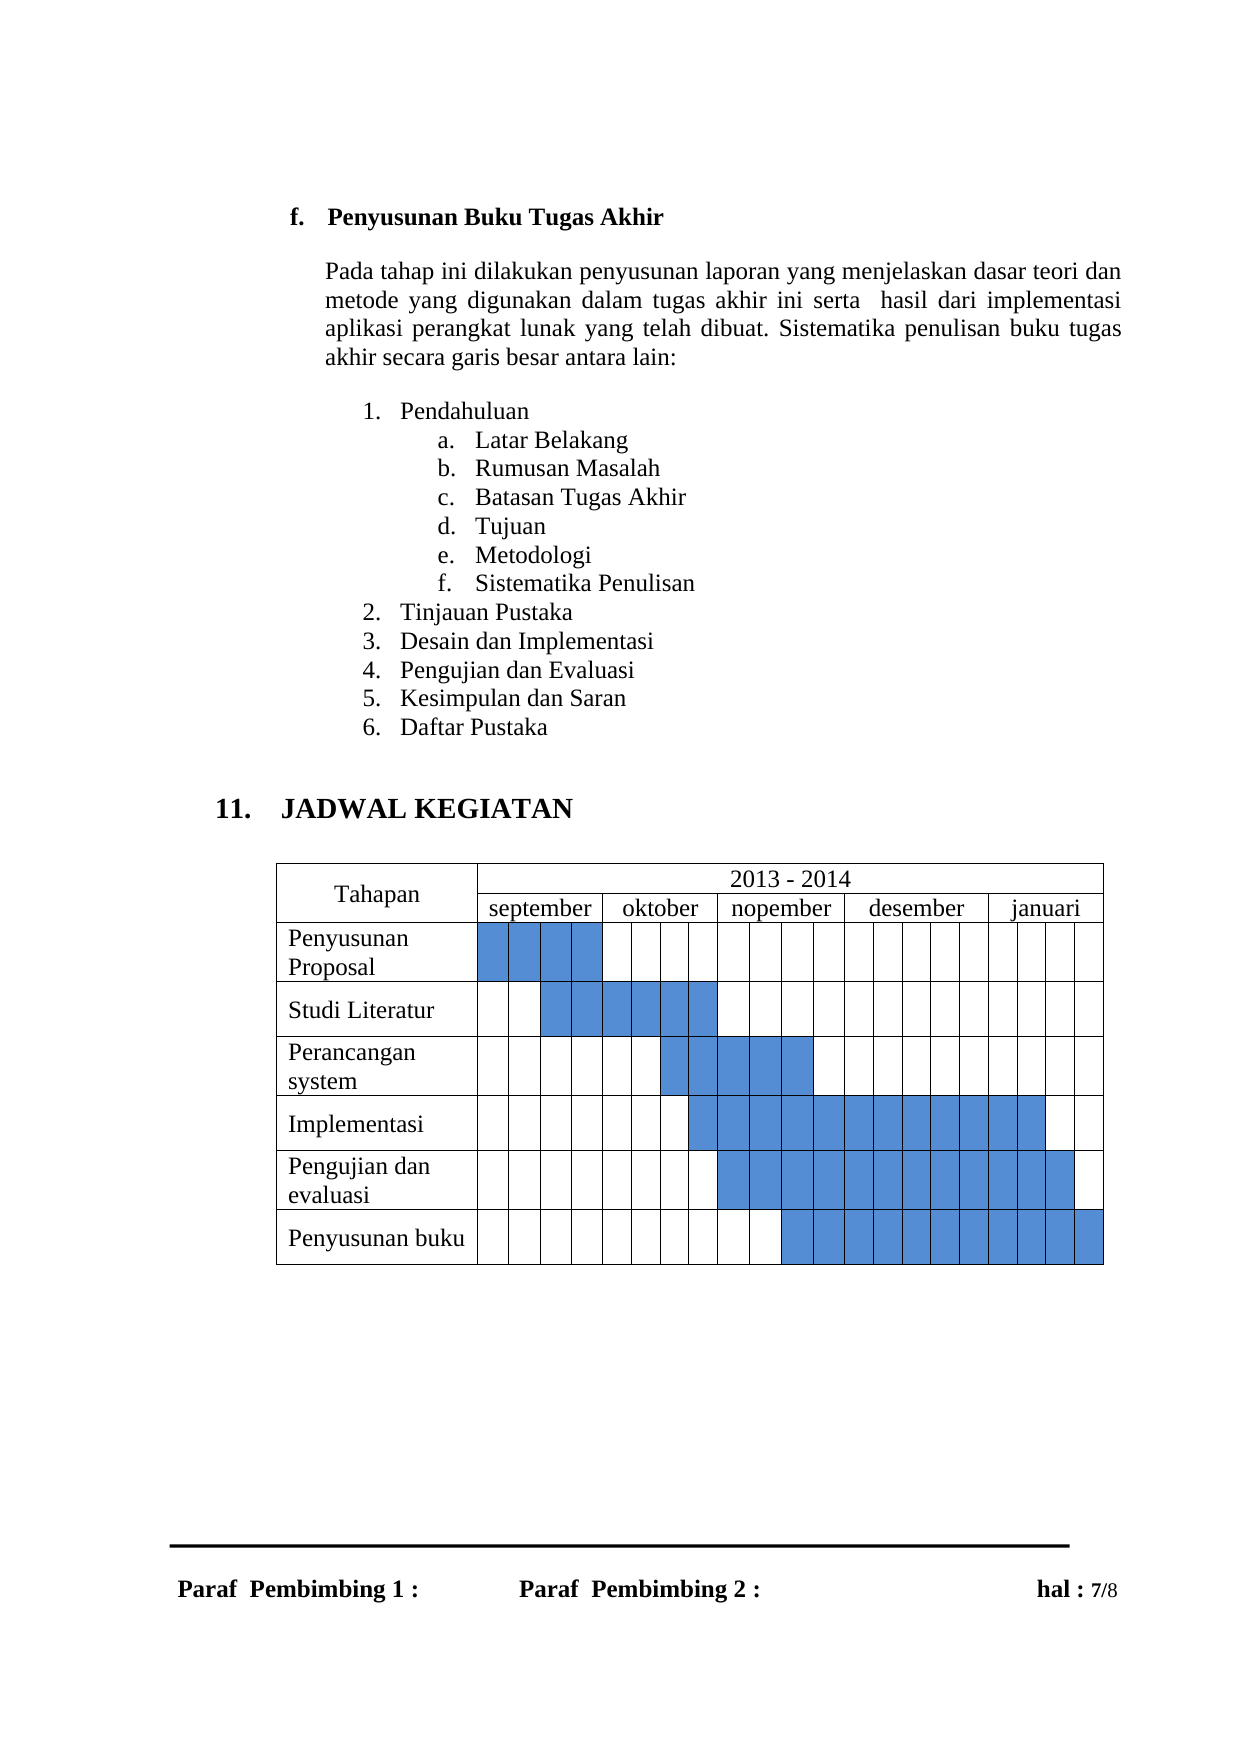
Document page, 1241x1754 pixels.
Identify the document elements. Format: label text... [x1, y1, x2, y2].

table_cell [661, 1210, 688, 1264]
table_cell [603, 1037, 631, 1095]
table_cell [750, 1151, 781, 1209]
table_cell [903, 1037, 930, 1095]
table_cell [1075, 923, 1103, 981]
list Rumusan Masalah [437, 453, 1122, 482]
table_cell [1018, 982, 1045, 1036]
table_cell [509, 923, 540, 981]
table_cell [782, 1151, 813, 1209]
table_cell [572, 923, 602, 981]
table_cell [603, 982, 631, 1036]
table_cell [1018, 1096, 1045, 1150]
table_cell Perancangan system [277, 1037, 477, 1095]
table_cell [782, 1210, 813, 1264]
table_cell [750, 1037, 781, 1095]
list Daftar Pustaka [362, 712, 1122, 741]
table_cell [814, 982, 844, 1036]
table_cell [814, 1210, 844, 1264]
table_cell [572, 1210, 602, 1264]
table_cell [1018, 923, 1045, 981]
table_cell [814, 1096, 844, 1150]
table_cell [478, 1210, 508, 1264]
table_cell [572, 1151, 602, 1209]
table_cell [603, 1151, 631, 1209]
list Pengujian dan Evaluasi [362, 655, 1122, 683]
table_cell Pengujian dan evaluasi [277, 1151, 477, 1209]
table_cell [632, 1096, 660, 1150]
table_cell [689, 1037, 717, 1095]
table_cell Penyusunan Proposal [277, 923, 477, 981]
table_cell [1018, 1210, 1045, 1264]
table_cell [478, 923, 508, 981]
table_cell [814, 1151, 844, 1209]
table_cell [960, 923, 988, 981]
table_cell [989, 982, 1017, 1036]
table_cell [750, 982, 781, 1036]
list Batasan Tugas Akhir [437, 482, 1122, 511]
table_cell [509, 1037, 540, 1095]
table_cell [509, 1210, 540, 1264]
table_cell [874, 1210, 902, 1264]
table_cell [931, 982, 959, 1036]
table_cell [661, 982, 688, 1036]
table_cell [874, 1151, 902, 1209]
table_cell [931, 1151, 959, 1209]
table_cell [1075, 1096, 1103, 1150]
text Pada tahap ini dilakukan penyusunan laporan yang menjelaskan dasar teori dan metode yang digunakan dalam tugas akhir ini serta hasil dari implementasi aplikasi perangkat lunak yang telah dibuat. Sistematika penulisan buku tugas akhir secara garis besar antara lain: [325, 256, 1122, 371]
table_cell [718, 923, 749, 981]
table_cell [903, 982, 930, 1036]
table_cell [661, 1037, 688, 1095]
table_cell [661, 1151, 688, 1209]
table_cell Implementasi [277, 1096, 477, 1150]
list Pendahuluan [362, 396, 1122, 425]
table_cell [541, 923, 571, 981]
table_cell [874, 1096, 902, 1150]
table_cell [718, 982, 749, 1036]
table_header 2013 - 2014 [478, 864, 1103, 892]
table_cell [903, 1210, 930, 1264]
table_cell [989, 1151, 1017, 1209]
table_cell [782, 1096, 813, 1150]
table_cell [689, 1096, 717, 1150]
table_cell [931, 1037, 959, 1095]
table_cell [1075, 1151, 1103, 1209]
table_cell [1046, 1096, 1074, 1150]
table_cell [931, 1096, 959, 1150]
table_cell [478, 982, 508, 1036]
table_cell [541, 1151, 571, 1209]
table_cell [478, 1096, 508, 1150]
table_cell [1046, 1210, 1074, 1264]
table_cell [689, 1210, 717, 1264]
table_header Tahapan [277, 864, 477, 922]
table_cell [1018, 1151, 1045, 1209]
table_cell [509, 1151, 540, 1209]
table_cell [541, 982, 571, 1036]
table_cell [989, 1096, 1017, 1150]
table_cell [572, 1096, 602, 1150]
table_cell [845, 1096, 873, 1150]
list Desain dan Implementasi [362, 626, 1122, 655]
table_cell [1046, 982, 1074, 1036]
table_cell [541, 1037, 571, 1095]
subtitle JADWAL KEGIATAN [215, 791, 1122, 824]
table_cell nopember [718, 894, 844, 922]
table_cell [661, 1096, 688, 1150]
table_cell desember [845, 894, 988, 922]
table_cell [603, 923, 631, 981]
table_cell [814, 923, 844, 981]
list Kesimpulan dan Saran [362, 683, 1122, 712]
subtitle Penyusunan Buku Tugas Akhir [290, 202, 1122, 231]
table_cell [541, 1210, 571, 1264]
table_cell [632, 923, 660, 981]
table_cell [632, 1151, 660, 1209]
table_cell [750, 923, 781, 981]
table_cell [1046, 923, 1074, 981]
table_cell [689, 1151, 717, 1209]
table_cell [1075, 982, 1103, 1036]
table_cell [509, 1096, 540, 1150]
table_cell [845, 1151, 873, 1209]
table_cell [718, 1210, 749, 1264]
table_cell [782, 1037, 813, 1095]
table_cell [478, 1037, 508, 1095]
table_cell [903, 923, 930, 981]
table_cell [509, 982, 540, 1036]
table_cell [845, 923, 873, 981]
table_cell [989, 1210, 1017, 1264]
list Tujuan [437, 511, 1122, 540]
table_cell [931, 923, 959, 981]
table_cell [750, 1210, 781, 1264]
table_cell [903, 1096, 930, 1150]
table_cell Penyusunan buku [277, 1210, 477, 1264]
table_cell [960, 1037, 988, 1095]
table_cell [931, 1210, 959, 1264]
table_cell [874, 982, 902, 1036]
table_cell [845, 982, 873, 1036]
table_cell [750, 1096, 781, 1150]
table_cell [632, 1210, 660, 1264]
list Latar Belakang [437, 425, 1122, 453]
table_cell [782, 923, 813, 981]
table_cell [572, 1037, 602, 1095]
table_cell [718, 1096, 749, 1150]
table_cell [661, 923, 688, 981]
table_cell [1075, 1037, 1103, 1095]
table_cell [689, 982, 717, 1036]
table_cell [782, 982, 813, 1036]
table_cell [572, 982, 602, 1036]
table_cell [478, 1151, 508, 1209]
table_cell [960, 982, 988, 1036]
table_cell [989, 1037, 1017, 1095]
table_cell [718, 1037, 749, 1095]
table_cell [632, 1037, 660, 1095]
table_cell [1018, 1037, 1045, 1095]
table_cell [845, 1210, 873, 1264]
table_cell [960, 1151, 988, 1209]
table_cell [960, 1210, 988, 1264]
table_cell [718, 1151, 749, 1209]
table_cell [874, 923, 902, 981]
table_cell [874, 1037, 902, 1095]
table_cell [1075, 1210, 1103, 1264]
table_cell [1046, 1151, 1074, 1209]
table_cell [989, 923, 1017, 981]
list Metodologi [437, 540, 1122, 568]
table_cell [903, 1151, 930, 1209]
table_cell [632, 982, 660, 1036]
table_cell [960, 1096, 988, 1150]
table_cell [1046, 1037, 1074, 1095]
table_cell [845, 1037, 873, 1095]
list Sistematika Penulisan [437, 568, 1122, 597]
table_cell [814, 1037, 844, 1095]
table_cell [603, 1210, 631, 1264]
table_cell [541, 1096, 571, 1150]
table_cell Studi Literatur [277, 982, 477, 1036]
table_cell [603, 1096, 631, 1150]
table_cell [689, 923, 717, 981]
table_cell september [478, 894, 602, 922]
table_cell oktober [603, 894, 717, 922]
list Tinjauan Pustaka [362, 597, 1122, 626]
table_cell januari [989, 894, 1103, 922]
